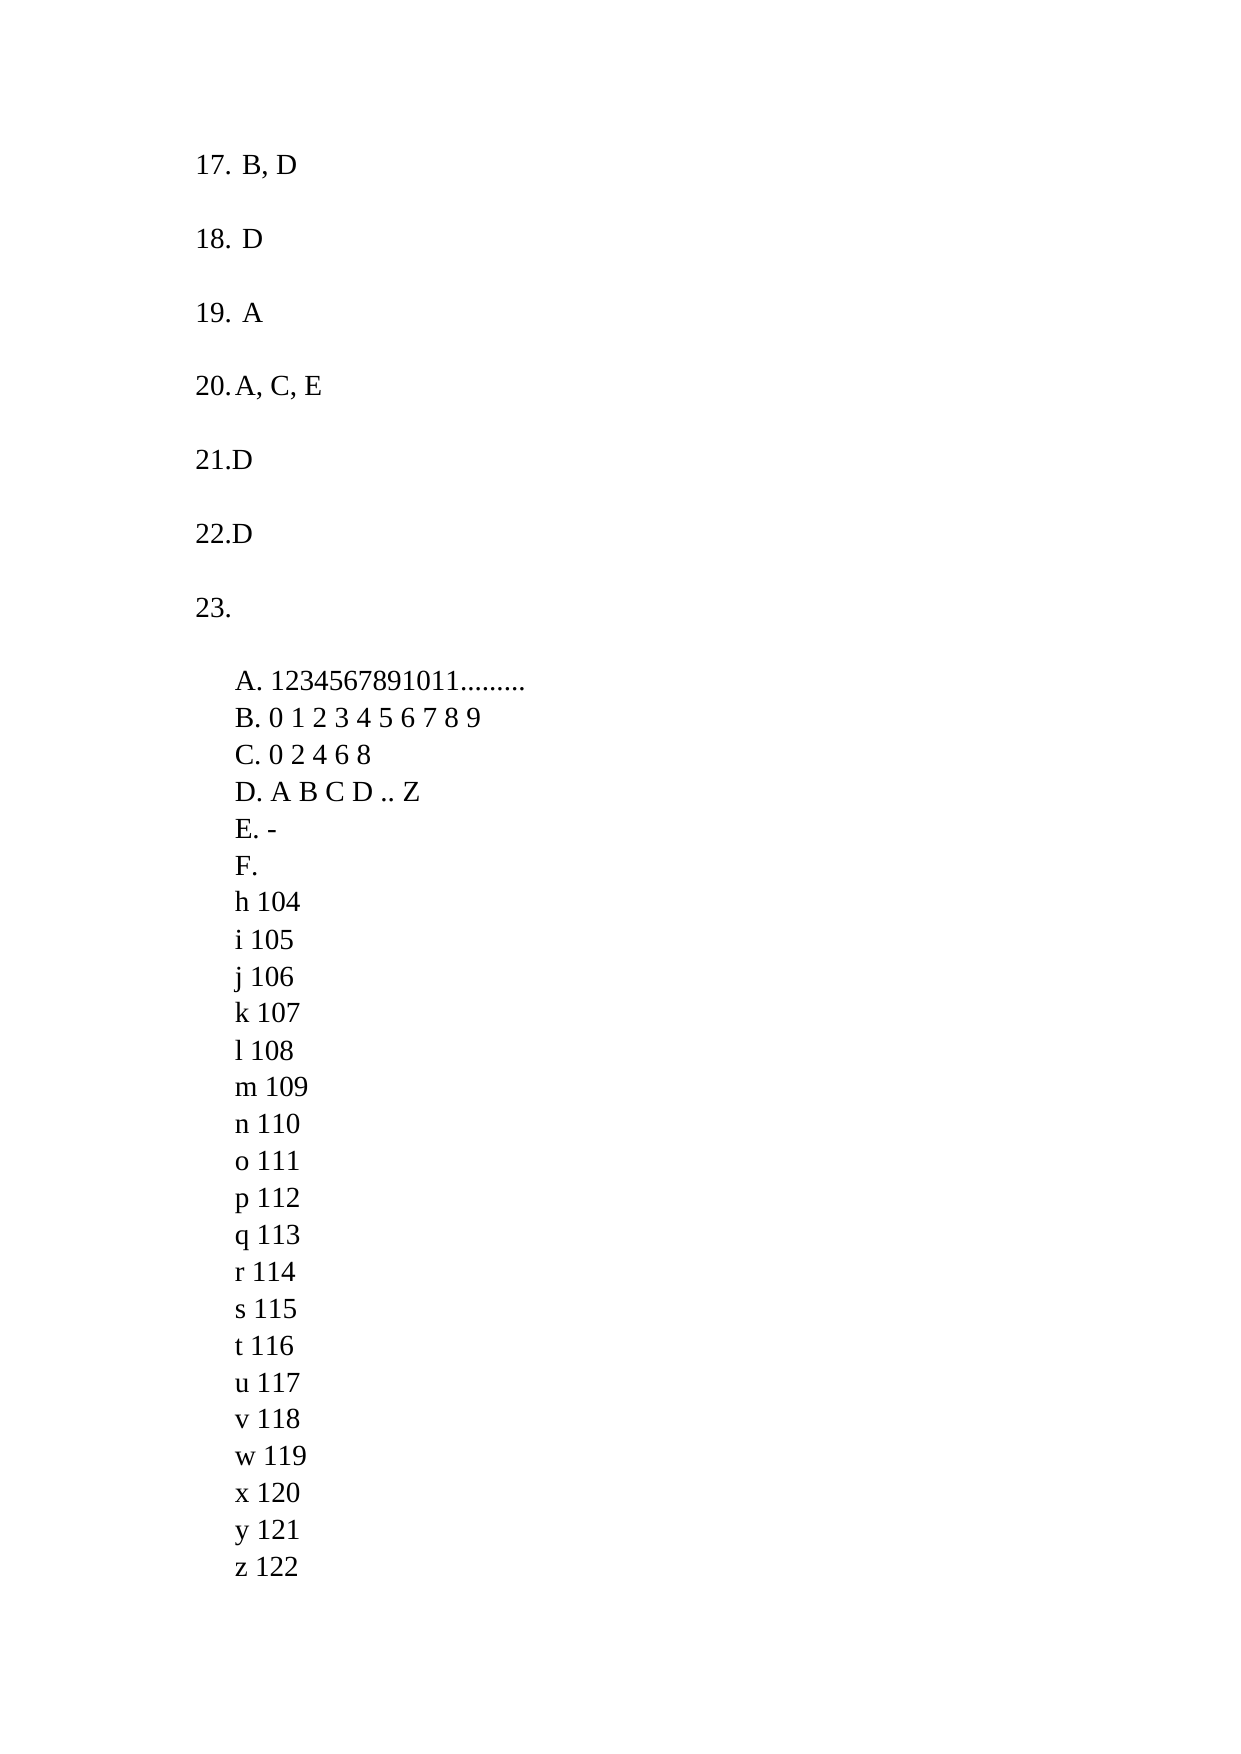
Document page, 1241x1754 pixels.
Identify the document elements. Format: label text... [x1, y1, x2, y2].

text k 107 [234, 996, 1098, 1029]
text p 112 [234, 1180, 1098, 1214]
text l 108 [234, 1033, 1098, 1066]
text E. - F. [234, 811, 278, 882]
text z 122 [234, 1549, 1098, 1583]
list D [195, 221, 1098, 254]
text q 113 [234, 1217, 1098, 1251]
text t 116 [234, 1328, 1098, 1361]
text C. 0 2 4 6 8 [234, 737, 1098, 771]
text j 106 [234, 959, 1098, 992]
text h 104 [234, 885, 1098, 918]
text n 110 [234, 1106, 1098, 1140]
text y 121 [234, 1512, 1098, 1546]
text r 114 [234, 1254, 1098, 1287]
text m 109 [234, 1069, 1098, 1103]
text v 118 [234, 1401, 1098, 1435]
text B. 0 1 2 3 4 5 6 7 8 9 [234, 701, 1098, 734]
text x 120 [234, 1476, 1098, 1509]
text 22.D 23. [195, 516, 278, 623]
text D. A B C D .. Z [234, 774, 1098, 808]
text s 115 [234, 1291, 1098, 1324]
text w 119 [234, 1438, 1098, 1472]
text 21.D [195, 442, 1098, 476]
list B, D [195, 147, 1098, 181]
list A, C, E [195, 368, 1098, 402]
text A. 1234567891011......... [234, 664, 1098, 697]
list A [195, 295, 1098, 328]
text i 105 [234, 922, 1098, 955]
text o 111 [234, 1143, 1098, 1177]
text u 117 [234, 1365, 1098, 1398]
